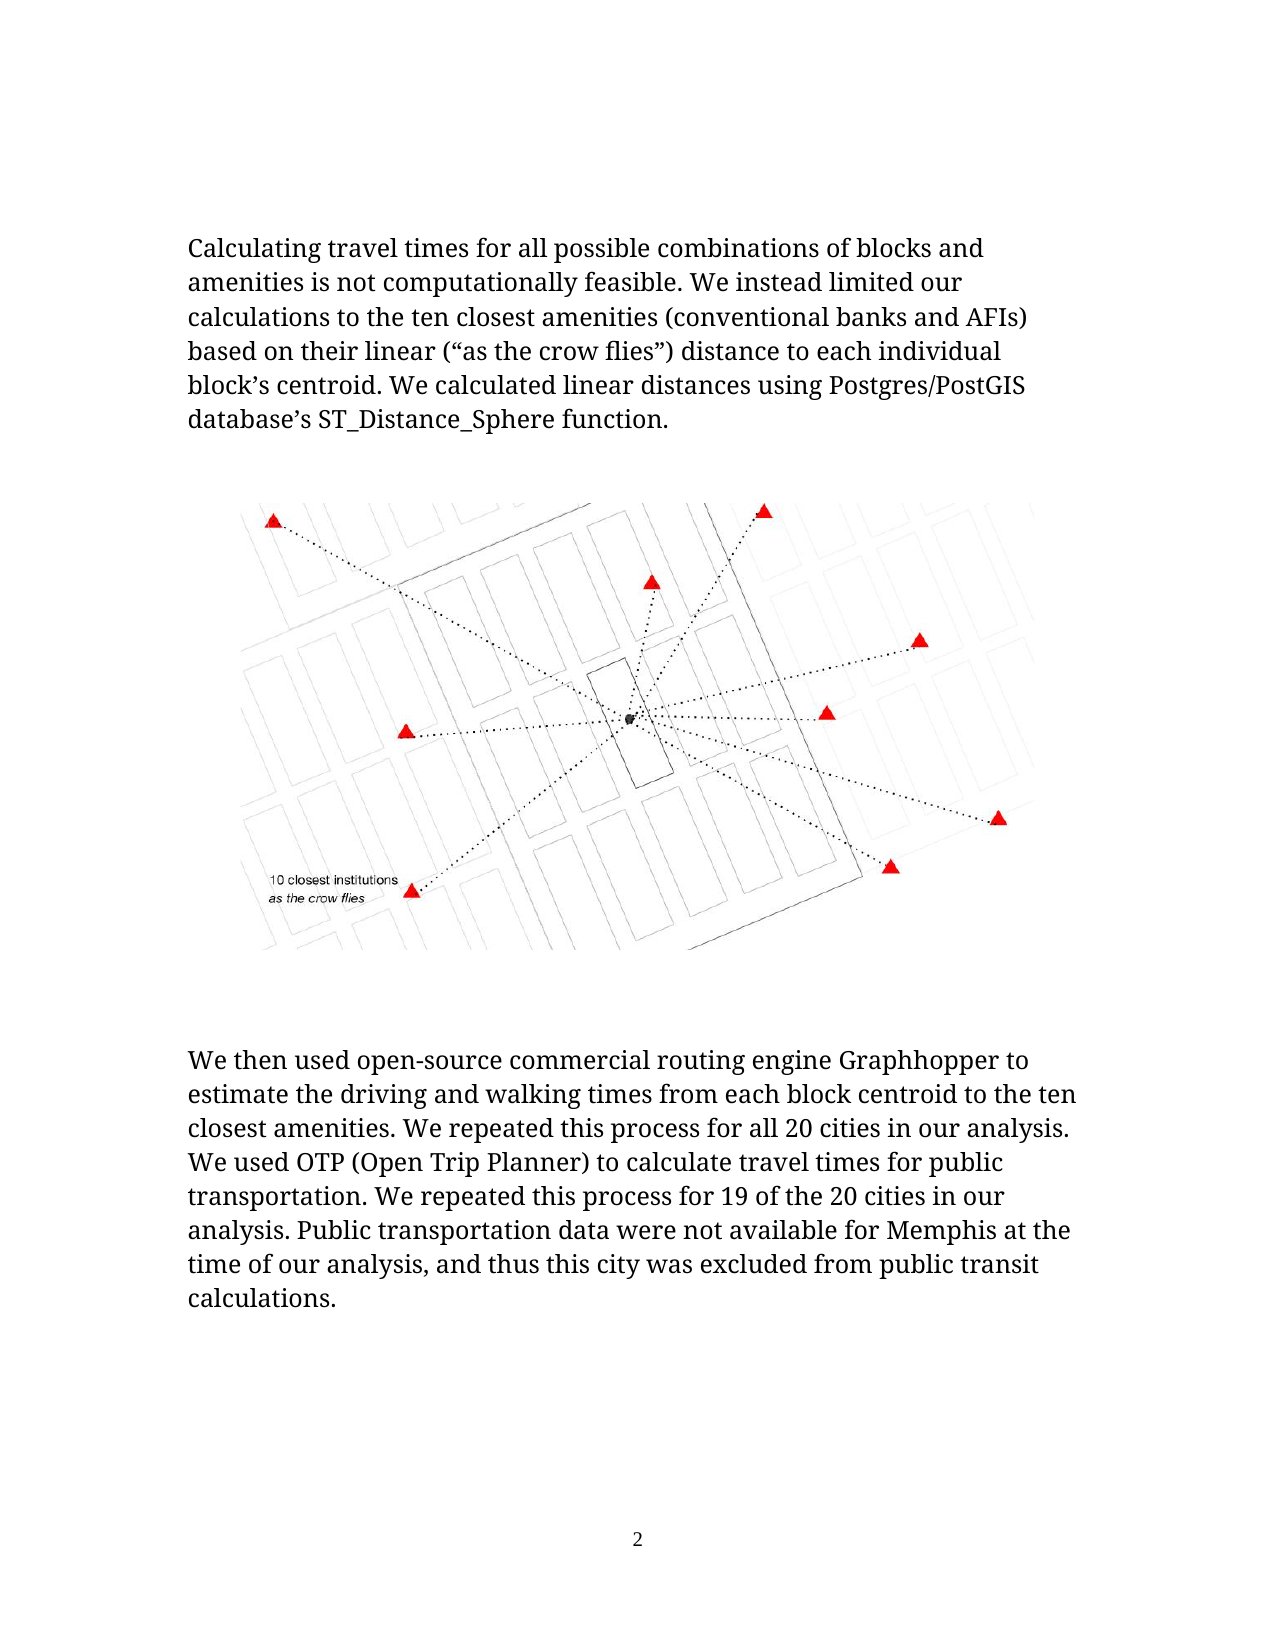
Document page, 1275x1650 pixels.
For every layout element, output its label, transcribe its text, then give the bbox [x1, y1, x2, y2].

text We then used open-source commercial routing engine Graphhopper to estimate the driving and walking times from each block centroid to the ten closest amenities. We repeated this process for all 20 cities in our analysis. We used OTP (Open Trip Planner) to calculate travel times for public transportation. We repeated this process for 19 of the 20 cities in our analysis. Public transportation data were not available for Memphis at the time of our analysis, and thus this city was excluded from public transit calculations. [187, 1043, 1087, 1315]
text Calculating travel times for all possible combinations of blocks and amenities is not computationally feasible. We instead limited our calculations to the ten closest amenities (conventional banks and AFIs) based on their linear (“as the crow flies”) distance to each individual block’s centroid. We calculated linear distances using Postgres/PostGIS database’s ST_Distance_Sphere function. [187, 231, 1087, 435]
picture [240, 503, 1035, 950]
